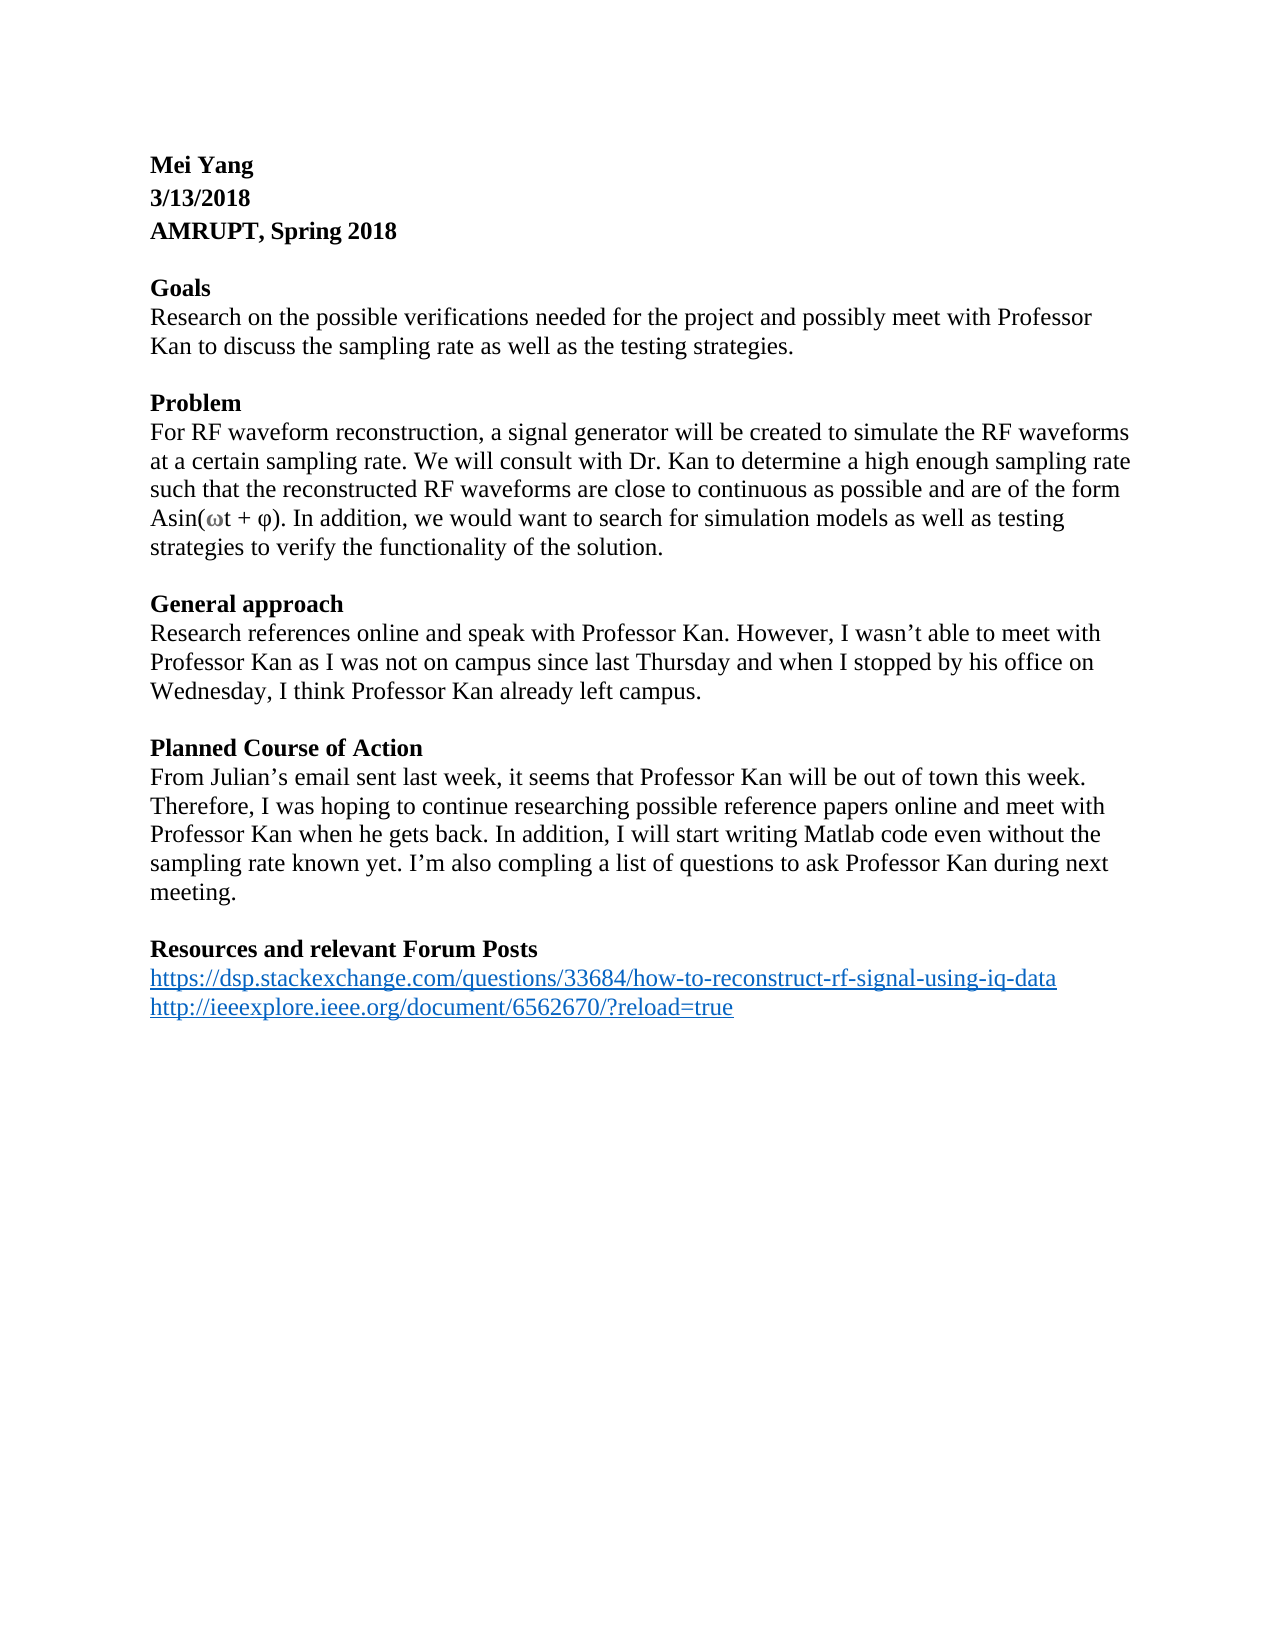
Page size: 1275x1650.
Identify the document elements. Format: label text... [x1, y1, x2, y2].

text AMRUPT, Spring 2018 [150, 216, 1135, 244]
subtitle Planned Course of Action [150, 733, 1135, 762]
subtitle Resources and relevant Forum Posts [150, 934, 1135, 963]
text Research on the possible verifications needed for the project and possibly meet with Professor Kan to discuss the sampling rate as well as the testing strategies. [150, 302, 1122, 359]
subtitle General approach [150, 589, 1135, 618]
text From Julian’s email sent last week, it seems that Professor Kan will be out of town this week. Therefore, I was hoping to continue researching possible reference papers online and meet with Professor Kan when he gets back. In addition, I will start writing Matlab code even without the sampling rate known yet. I’m also compling a list of questions to ask Professor Kan during next meeting. [150, 762, 1122, 906]
subtitle Problem [150, 388, 1135, 417]
text Research references online and speak with Professor Kan. However, I wasn’t able to meet with Professor Kan as I was not on campus since last Thursday and when I stopped by his office on Wednesday, I think Professor Kan already left campus. [150, 618, 1135, 704]
subtitle https://dsp.stackexchange.com/questions/33684/how-to-reconstruct-rf-signal-using-iq-data [150, 963, 1135, 992]
text 3/13/2018 [150, 183, 1135, 212]
subtitle Goals [150, 273, 1135, 302]
subtitle http://ieeexplore.ieee.org/document/6562670/?reload=true [150, 992, 1135, 1021]
text For RF waveform reconstruction, a signal generator will be created to simulate the RF waveforms at a certain sampling rate. We will consult with Dr. Kan to determine a high enough sampling rate such that the reconstructed RF waveforms are close to continuous as possible and are of the form Asin(ωt + φ). In addition, we would want to search for simulation models as well as testing strategies to verify the functionality of the solution. [150, 417, 1135, 561]
text Mei Yang [150, 150, 1135, 179]
